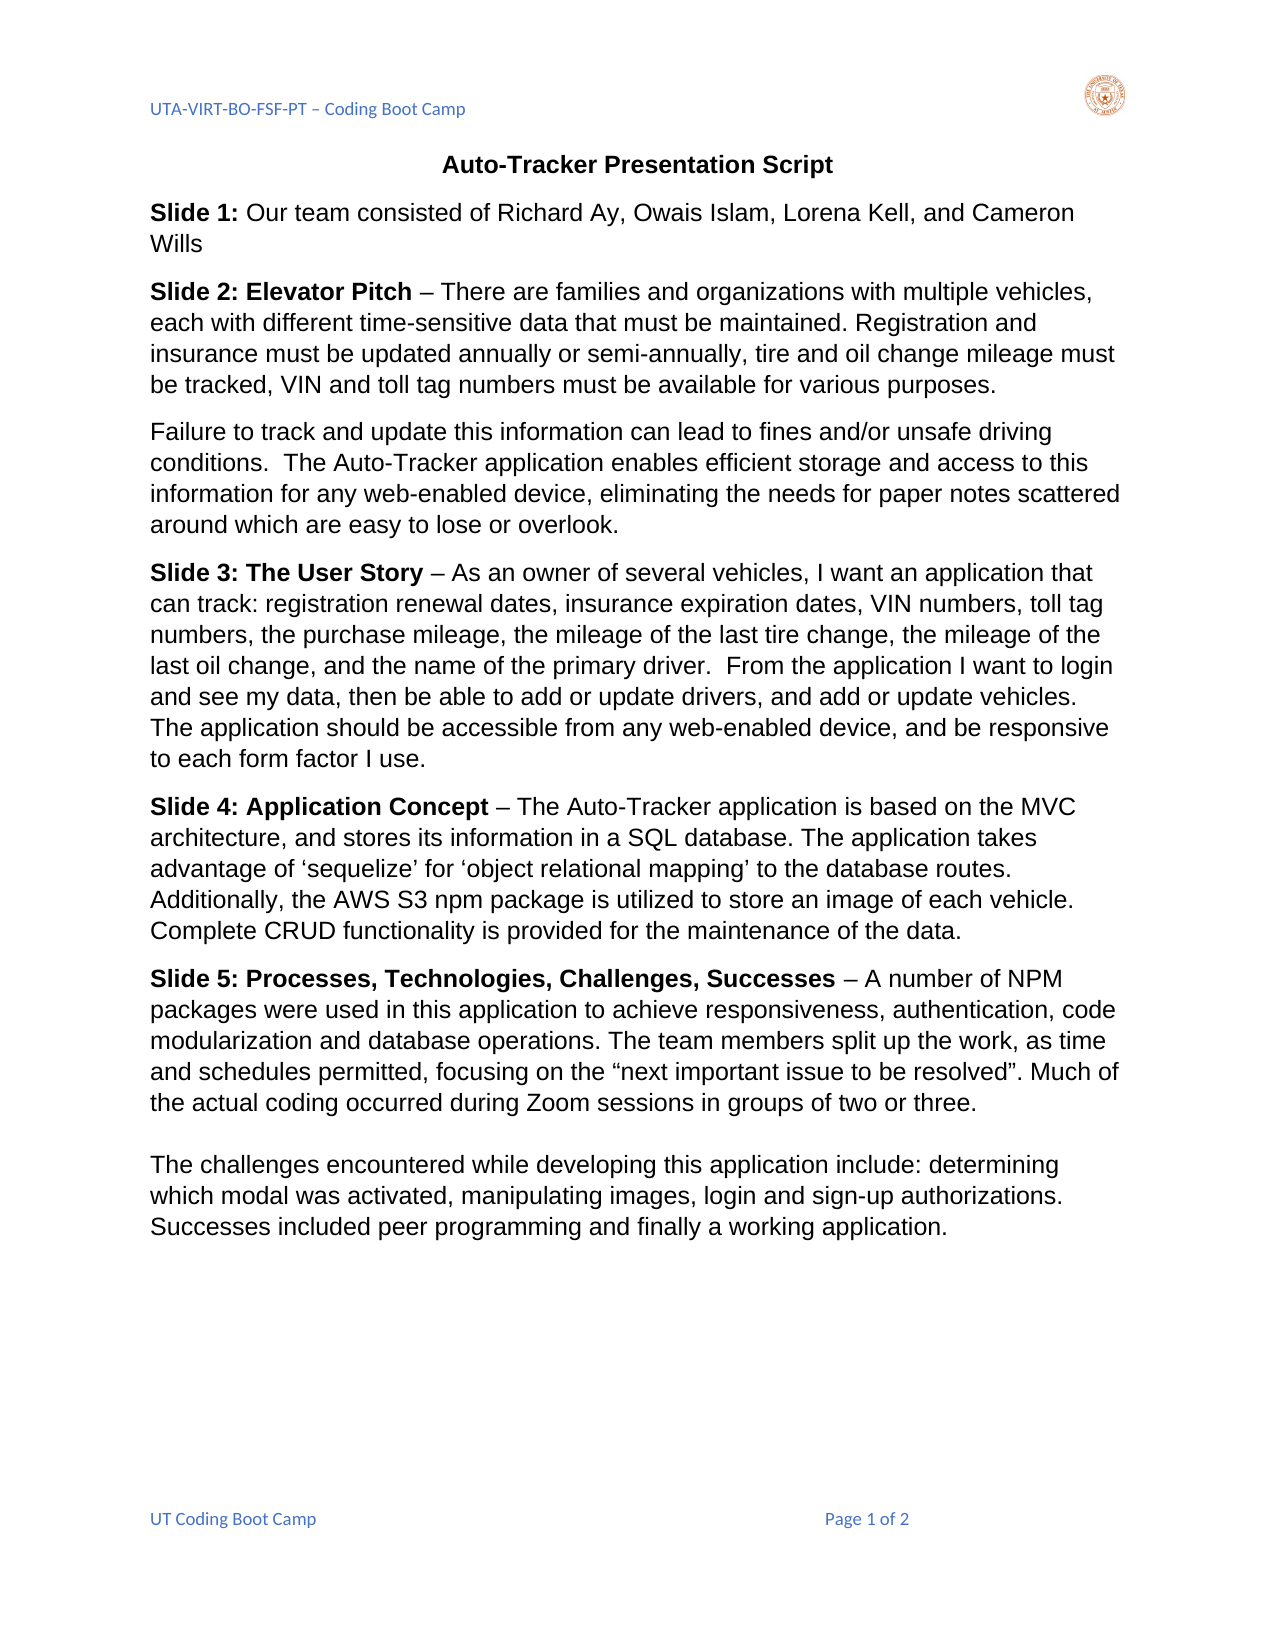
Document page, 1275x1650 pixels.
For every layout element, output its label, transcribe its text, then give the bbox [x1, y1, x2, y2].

text Failure to track and update this information can lead to fines and/or unsafe driving conditions. The Auto-Tracker application enables efficient storage and access to this information for any web-enabled device, eliminating the needs for paper notes scattered around which are easy to lose or overlook. [150, 417, 1125, 539]
text Auto-Tracker Presentation Script [150, 150, 1125, 179]
picture [1084, 75, 1125, 116]
text Slide 1: Our team consisted of Richard Ay, Owais Islam, Lorena Kell, and Cameron Wills [150, 198, 1125, 257]
text Slide 5: Processes, Technologies, Challenges, Successes – A number of NPM packages were used in this application to achieve responsiveness, authentication, code modularization and database operations. The team members split up the work, as time and schedules permitted, focusing on the “next important issue to be resolved”. Much of the actual coding occurred during Zoom sessions in groups of two or three. The challenges encountered while developing this application include: determining which modal was activated, manipulating images, login and sign-up authorizations. Successes included peer programming and finally a working application. [150, 964, 1125, 1241]
text Slide 3: The User Story – As an owner of several vehicles, I want an application that can track: registration renewal dates, insurance expiration dates, VIN numbers, toll tag numbers, the purchase mileage, the mileage of the last tire change, the mileage of the last oil change, and the name of the primary driver. From the application I want to login and see my data, then be able to add or update drivers, and add or update vehicles. The application should be accessible from any web-enabled device, and be responsive to each form factor I use. [150, 558, 1125, 773]
text Slide 2: Elevator Pitch – There are families and organizations with multiple vehicles, each with different time-sensitive data that must be maintained. Registration and insurance must be updated annually or semi-annually, tire and oil change mileage must be tracked, VIN and toll tag numbers must be available for various purposes. [150, 276, 1125, 398]
text Slide 4: Application Concept – The Auto-Tracker application is based on the MVC architecture, and stores its information in a SQL database. The application takes advantage of ‘sequelize’ for ‘object relational mapping’ to the database routes. Additionally, the AWS S3 npm package is utilized to store an image of each vehicle. Complete CRUD functionality is provided for the maintenance of the data. [150, 792, 1125, 945]
